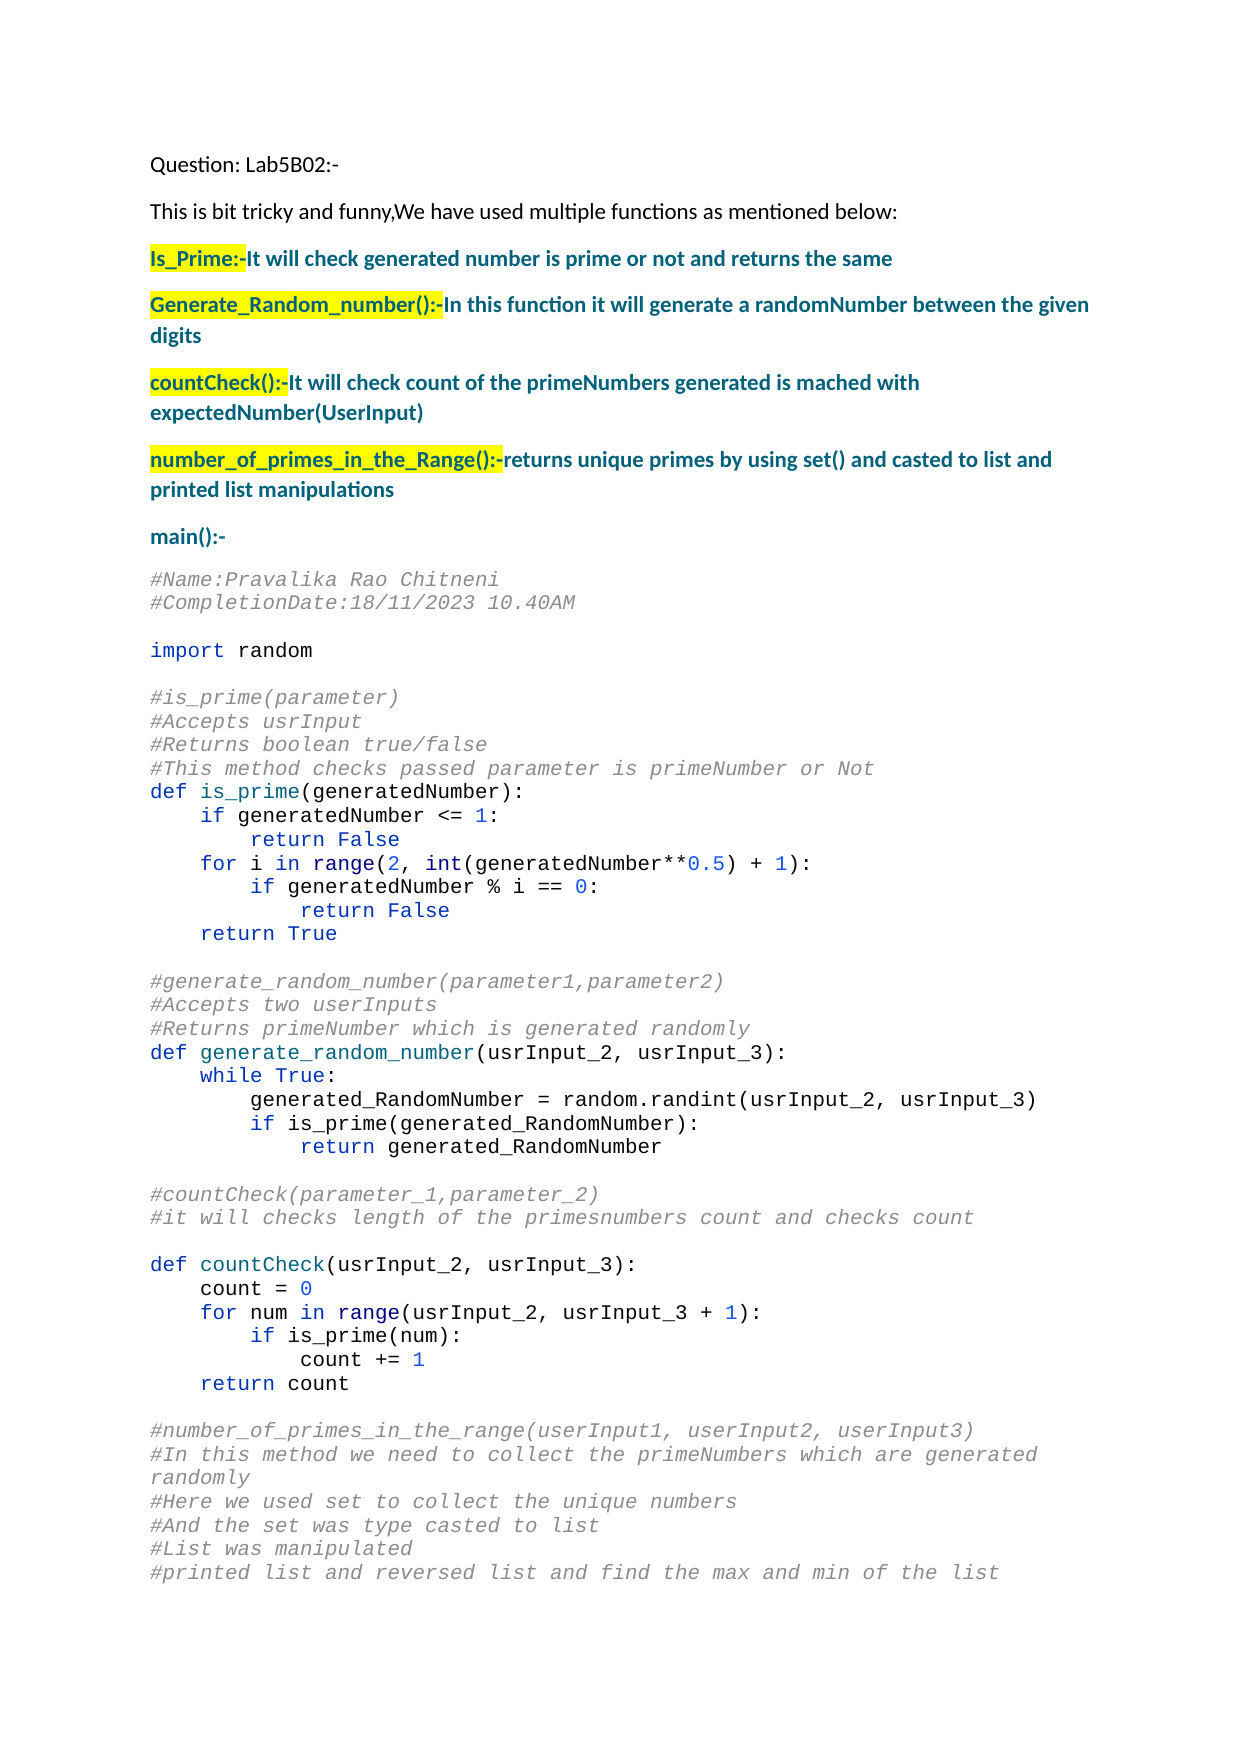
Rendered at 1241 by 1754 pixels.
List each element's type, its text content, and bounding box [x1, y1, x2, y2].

text countCheck():-It will check count of the primeNumbers generated is mached with expectedNumber(UserInput) [150, 368, 1090, 426]
text This is bit tricky and funny,We have used multiple functions as mentioned below: [150, 197, 1090, 225]
text main():- [150, 522, 1090, 550]
text number_of_primes_in_the_Range():-returns unique primes by using set() and casted to list and printed list manipulations [150, 445, 1090, 503]
text Is_Prime:-It will check generated number is prime or not and returns the same [246, 244, 1090, 272]
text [150, 569, 1090, 1586]
text Generate_Random_number():-In this function it will generate a randomNumber between the given digits [150, 291, 1090, 349]
text Question: Lab5B02:- [150, 150, 1090, 178]
